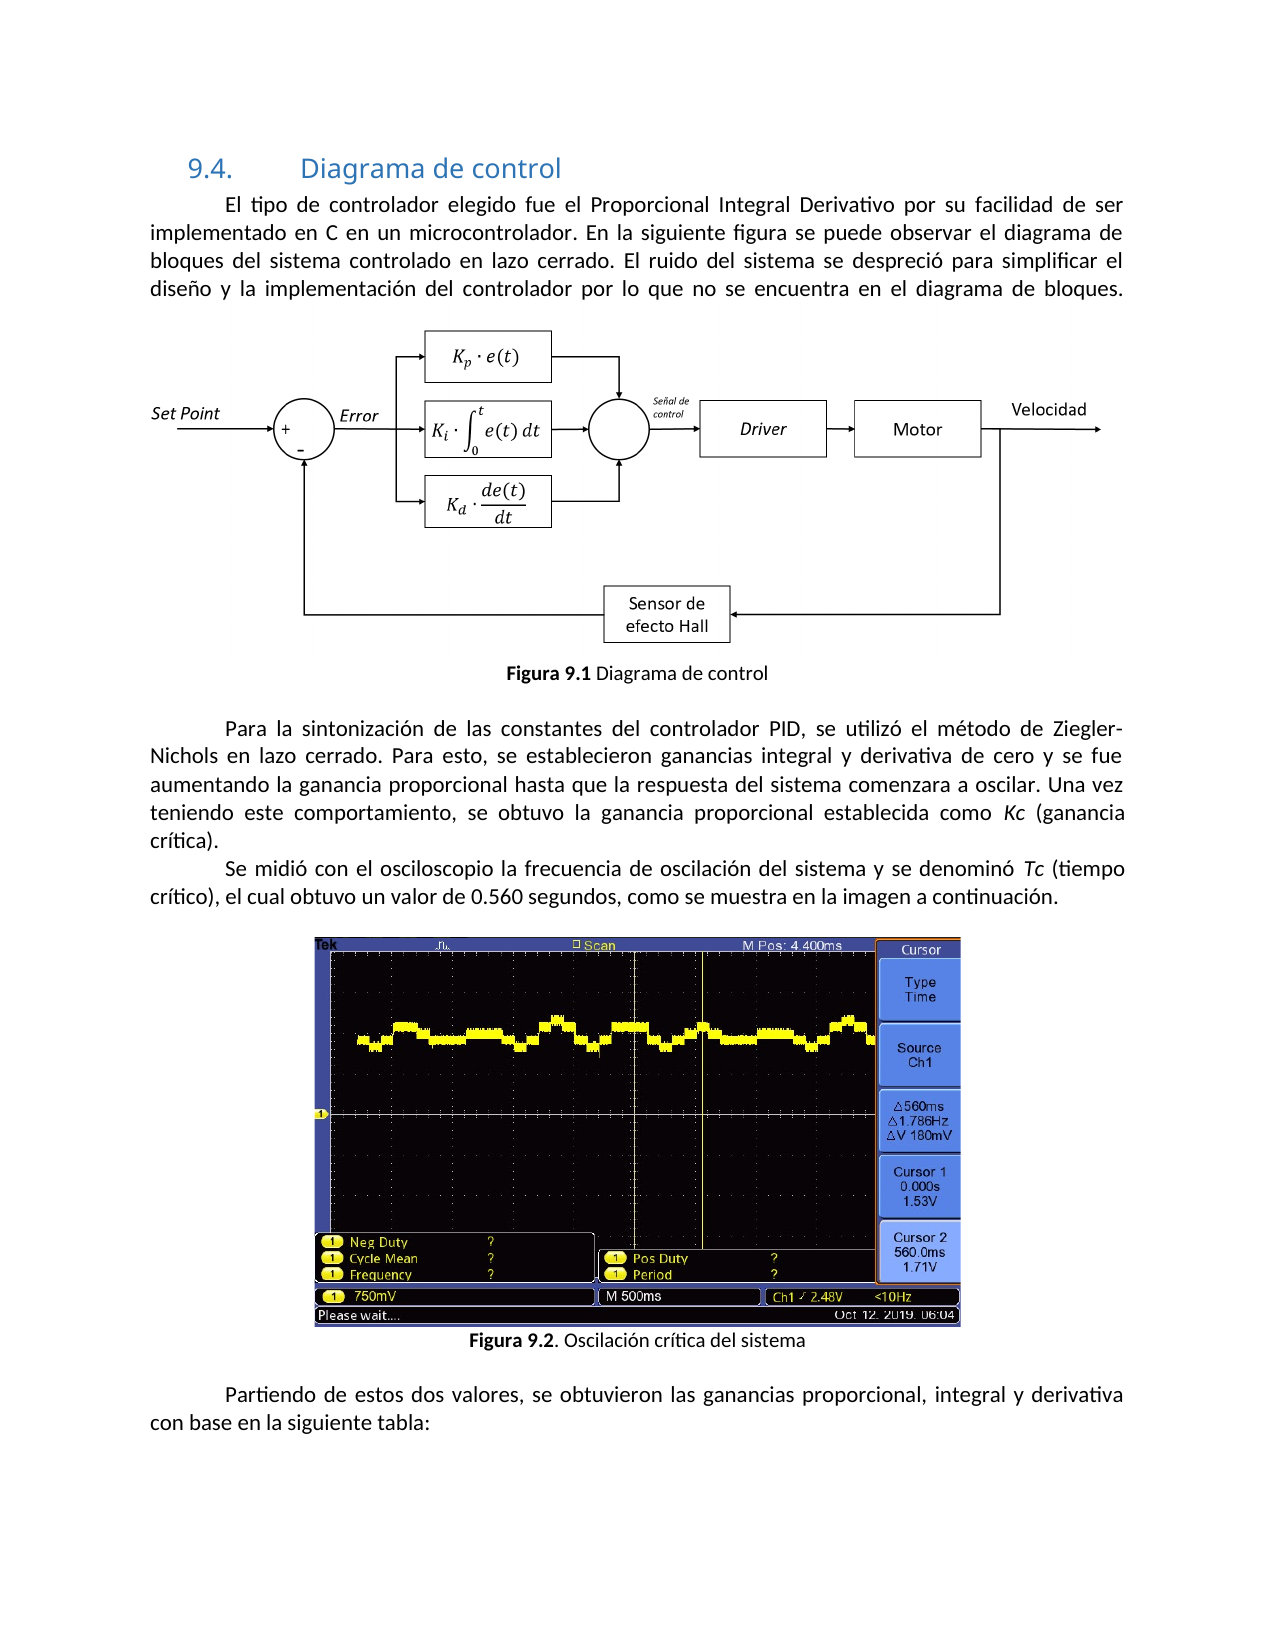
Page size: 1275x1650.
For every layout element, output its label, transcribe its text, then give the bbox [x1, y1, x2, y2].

text Se midió con el osciloscopio la frecuencia de oscilación del sistema y se denominó Tc (tiempo crítico), el cual obtuvo un valor de 0.560 segundos, como se muestra en la imagen a continuación. [150, 854, 1125, 910]
picture [314, 937, 961, 1327]
text Figura 9.1 Diagrama de control [150, 661, 1125, 686]
subtitle Diagrama de control [187, 150, 1125, 187]
text Figura 9.2. Oscilación crítica del sistema [150, 1327, 1125, 1352]
text Para la sintonización de las constantes del controlador PID, se utilizó el método de Ziegler-Nichols en lazo cerrado. Para esto, se establecieron ganancias integral y derivativa de cero y se fue aumentando la ganancia proporcional hasta que la respuesta del sistema comenzara a oscilar. Una vez teniendo este comportamiento, se obtuvo la ganancia proporcional establecida como Kc (ganancia crítica). [150, 714, 1125, 854]
text El tipo de controlador elegido fue el Proporcional Integral Derivativo por su facilidad de ser implementado en C en un microcontrolador. En la siguiente figura se puede observar el diagrama de bloques del sistema controlado en lazo cerrado. El ruido del sistema se despreció para simplificar el diseño y la implementación del controlador por lo que no se encuentra en el diagrama de bloques. [150, 190, 1125, 301]
text Partiendo de estos dos valores, se obtuvieron las ganancias proporcional, integral y derivativa con base en la siguiente tabla: [150, 1381, 1125, 1437]
picture [150, 301, 1125, 661]
